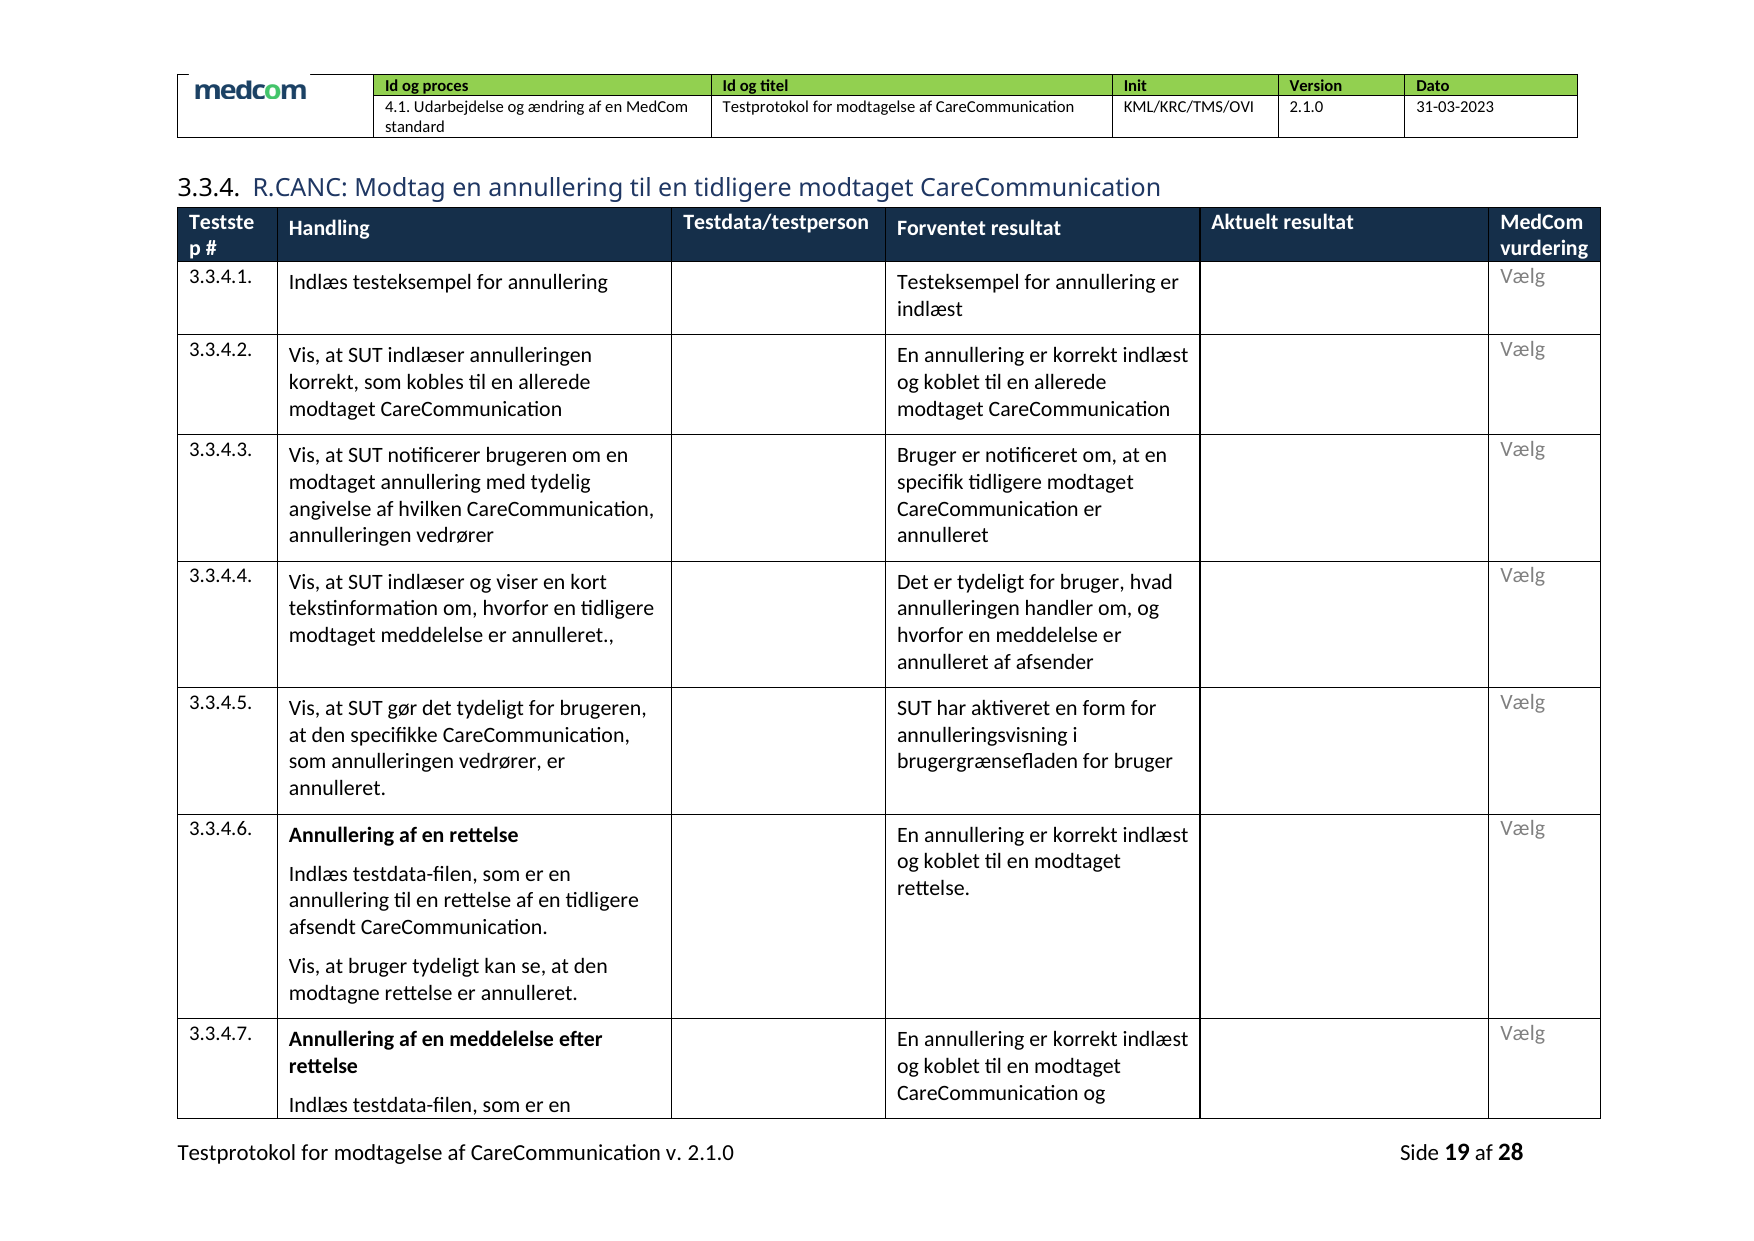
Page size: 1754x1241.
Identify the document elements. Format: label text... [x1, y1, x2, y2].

table_cell [178, 335, 277, 434]
table_header Aktuelt resultat [1201, 208, 1488, 261]
table_header Forventet resultat [886, 208, 1199, 261]
picture [188, 74, 311, 105]
table_cell [1489, 562, 1600, 687]
table_header Testdata/testperson [672, 208, 885, 261]
table_cell [1489, 435, 1600, 561]
table_cell [178, 435, 277, 561]
table_cell En annullering er korrekt indlæst og koblet til en modtaget rettelse. [886, 815, 1199, 1018]
table_cell [1201, 1019, 1488, 1118]
table_cell [672, 688, 885, 813]
table_cell [1489, 262, 1600, 334]
table_cell Annullering af en rettelse Indlæs testdata-filen, som er en annullering til en rettelse af en tidligere afsendt CareCommunication. Vis, at bruger tydeligt kan se, at den modtagne rettelse er annulleret. [278, 815, 671, 1018]
table_cell Vis, at SUT notificerer brugeren om en modtaget annullering med tydelig angivelse af hvilken CareCommunication, annulleringen vedrører [278, 435, 671, 561]
table_cell [1489, 335, 1600, 434]
table_cell Vis, at SUT indlæser annulleringen korrekt, som kobles til en allerede modtaget CareCommunication [278, 335, 671, 434]
table_cell [672, 562, 885, 687]
table_cell [1489, 688, 1600, 813]
table_cell SUT har aktiveret en form for annulleringsvisning i brugergrænsefladen for bruger [886, 688, 1199, 813]
table_cell [1489, 815, 1600, 1018]
table_cell [1489, 1019, 1600, 1118]
table_cell Bruger er notificeret om, at en specifik tidligere modtaget CareCommunication er annulleret [886, 435, 1199, 561]
table_cell [178, 562, 277, 687]
table_cell [672, 1019, 885, 1118]
table_header MedCom vurdering [1489, 208, 1600, 261]
table_cell Vis, at SUT indlæser og viser en kort tekstinformation om, hvorfor en tidligere modtaget meddelelse er annulleret., [278, 562, 671, 687]
table_cell [1201, 688, 1488, 813]
table_cell [1201, 335, 1488, 434]
table_cell [1201, 435, 1488, 561]
subtitle R.CANC: Modtag en annullering til en tidligere modtaget CareCommunication [177, 170, 1577, 204]
table_cell [178, 262, 277, 334]
table_cell [672, 262, 885, 334]
table_header Teststep # [178, 208, 277, 261]
table_cell Det er tydeligt for bruger, hvad annulleringen handler om, og hvorfor en meddelelse er annulleret af afsender [886, 562, 1199, 687]
table_cell [1201, 562, 1488, 687]
table_cell [672, 815, 885, 1018]
table_cell En annullering er korrekt indlæst og koblet til en modtaget CareCommunication og meddelelsens tilhørende rettelse. [886, 1019, 1199, 1118]
table_cell [178, 688, 277, 813]
table_cell [178, 1019, 277, 1118]
table_cell [672, 335, 885, 434]
table_cell Indlæs testeksempel for annullering [278, 262, 671, 334]
table_cell [1201, 815, 1488, 1018]
table_cell [672, 435, 885, 561]
table_header Handling [278, 208, 671, 261]
table_cell Testeksempel for annullering er indlæst [886, 262, 1199, 334]
table_cell [178, 815, 277, 1018]
table_cell En annullering er korrekt indlæst og koblet til en allerede modtaget CareCommunication [886, 335, 1199, 434]
table_cell [1201, 262, 1488, 334]
table_cell Vis, at SUT gør det tydeligt for brugeren, at den specifikke CareCommunication, som annulleringen vedrører, er annulleret. [278, 688, 671, 813]
